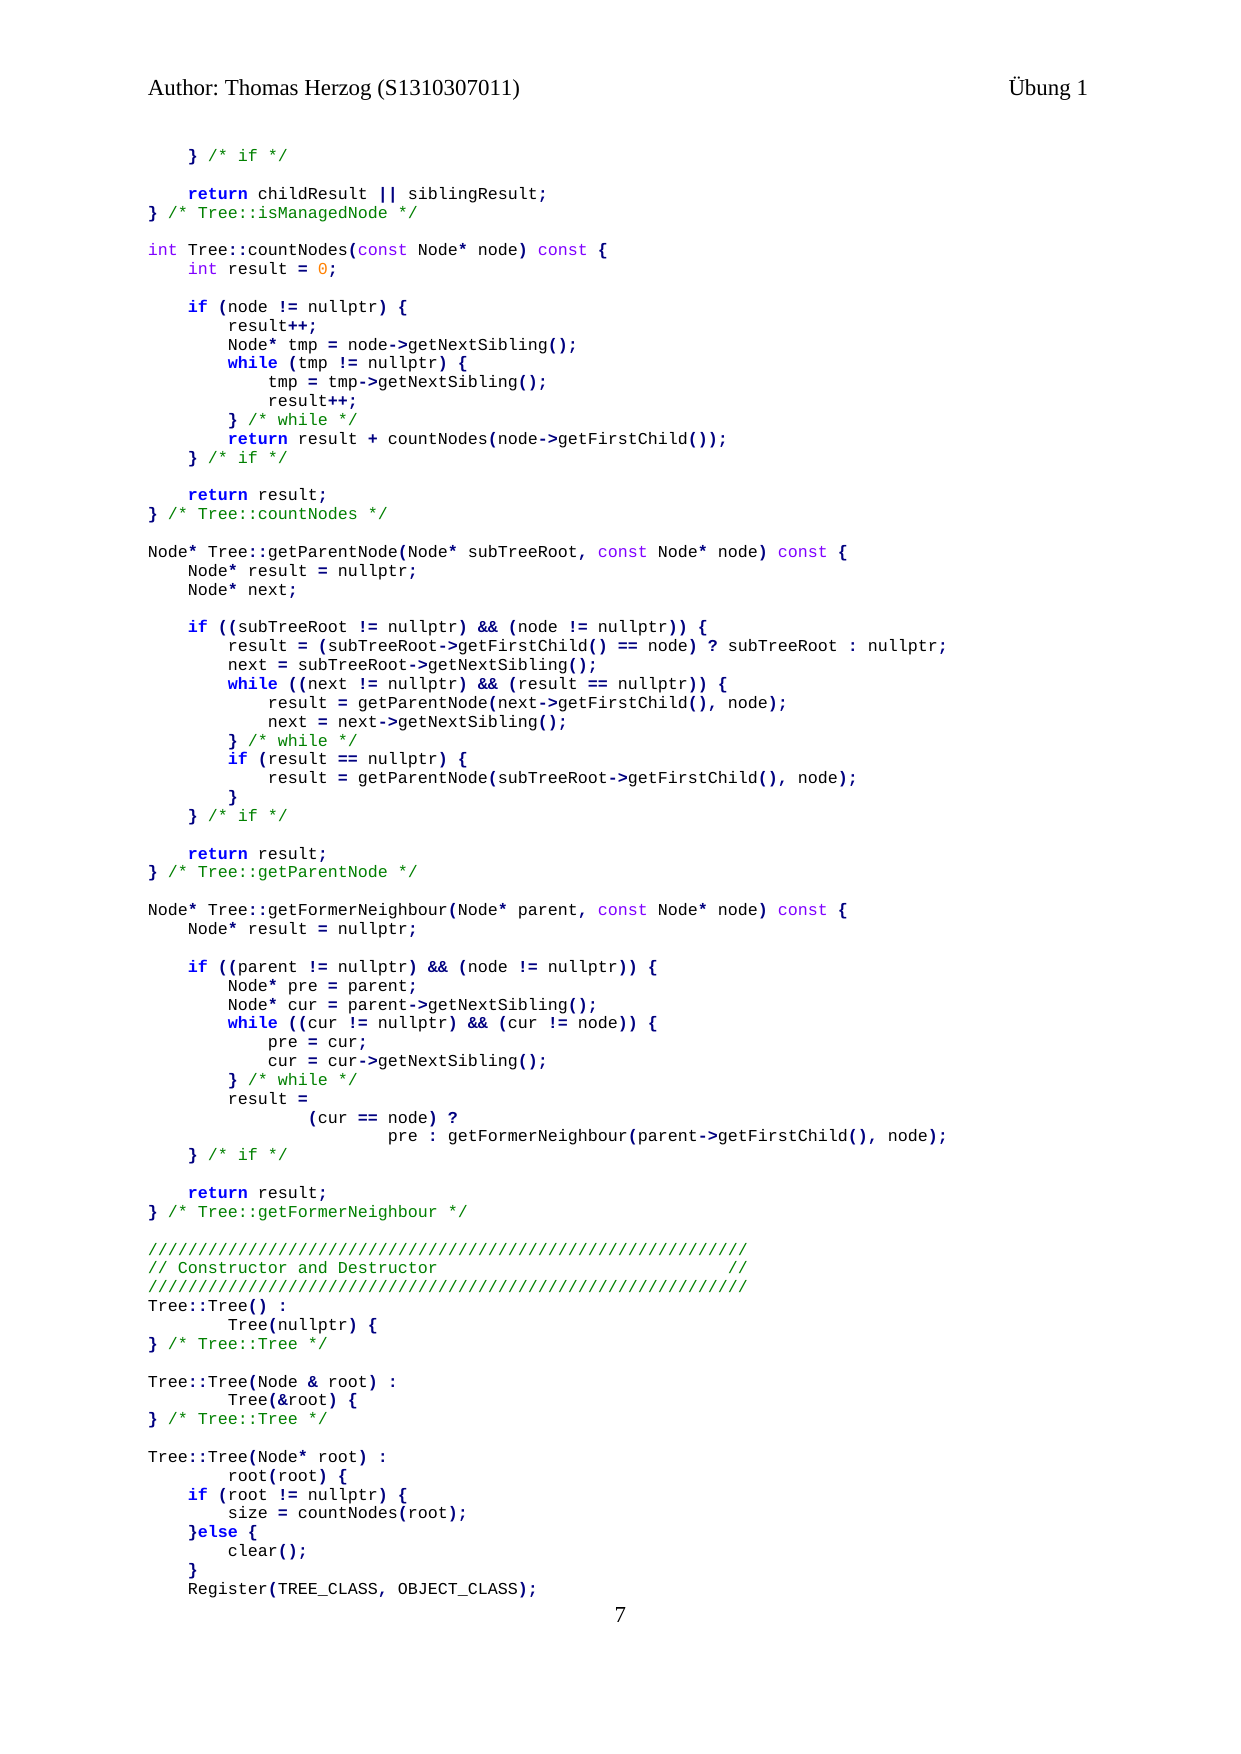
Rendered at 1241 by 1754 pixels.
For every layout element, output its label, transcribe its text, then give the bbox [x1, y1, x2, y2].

text next = subTreeRoot->getNextSibling(); [148, 657, 1093, 676]
text // Constructor and Destructor // [148, 1260, 1093, 1279]
text root(root) { [148, 1467, 1093, 1486]
text if (result == nullptr) { [148, 751, 1093, 770]
text } /* Tree::Tree */ [148, 1335, 1093, 1354]
text } /* if */ [148, 807, 1093, 826]
text clear(); [148, 1543, 1093, 1562]
text Node* Tree::getParentNode(Node* subTreeRoot, const Node* node) const { [148, 543, 1093, 562]
text } /* Tree::countNodes */ [148, 506, 1093, 525]
text if ((subTreeRoot != nullptr) && (node != nullptr)) { [148, 619, 1093, 638]
text int Tree::countNodes(const Node* node) const { [148, 242, 1093, 261]
text result = (subTreeRoot->getFirstChild() == node) ? subTreeRoot : nullptr; [148, 638, 1093, 657]
text Tree::Tree() : [148, 1298, 1093, 1317]
text } [148, 1562, 1093, 1581]
text return result + countNodes(node->getFirstChild()); [148, 430, 1093, 449]
text return childResult || siblingResult; [148, 185, 1093, 204]
text Node* result = nullptr; [148, 921, 1093, 939]
text if (root != nullptr) { [148, 1486, 1093, 1505]
text } /* while */ [148, 732, 1093, 751]
text } /* Tree::getParentNode */ [148, 864, 1093, 883]
text Register(TREE_CLASS, OBJECT_CLASS); [148, 1581, 1093, 1599]
text Tree::Tree(Node & root) : [148, 1373, 1093, 1392]
text Node* result = nullptr; [148, 562, 1093, 581]
text while (tmp != nullptr) { [148, 355, 1093, 374]
text cur = cur->getNextSibling(); [148, 1053, 1093, 1071]
text while ((cur != nullptr) && (cur != node)) { [148, 1015, 1093, 1034]
text } [148, 789, 1093, 807]
text result = getParentNode(next->getFirstChild(), node); [148, 694, 1093, 713]
text Tree(&root) { [148, 1392, 1093, 1411]
text } /* Tree::getFormerNeighbour */ [148, 1203, 1093, 1222]
text } /* while */ [148, 412, 1093, 430]
text result++; [148, 317, 1093, 336]
text Node* tmp = node->getNextSibling(); [148, 336, 1093, 355]
text int result = 0; [148, 261, 1093, 279]
text } /* Tree::isManagedNode */ [148, 204, 1093, 223]
text while ((next != nullptr) && (result == nullptr)) { [148, 676, 1093, 694]
text Node* Tree::getFormerNeighbour(Node* parent, const Node* node) const { [148, 902, 1093, 921]
text Node* cur = parent->getNextSibling(); [148, 996, 1093, 1015]
text } /* while */ [148, 1071, 1093, 1090]
text Tree(nullptr) { [148, 1317, 1093, 1335]
text } /* Tree::Tree */ [148, 1411, 1093, 1430]
text result = [148, 1090, 1093, 1109]
text size = countNodes(root); [148, 1505, 1093, 1524]
text pre : getFormerNeighbour(parent->getFirstChild(), node); [148, 1128, 1093, 1147]
text tmp = tmp->getNextSibling(); [148, 374, 1093, 393]
text result++; [148, 393, 1093, 412]
text result = getParentNode(subTreeRoot->getFirstChild(), node); [148, 770, 1093, 789]
text //////////////////////////////////////////////////////////// [148, 1279, 1093, 1298]
text return result; [148, 845, 1093, 864]
text if (node != nullptr) { [148, 298, 1093, 317]
text next = next->getNextSibling(); [148, 713, 1093, 732]
text Node* next; [148, 581, 1093, 600]
text return result; [148, 1184, 1093, 1203]
text return result; [148, 487, 1093, 506]
text if ((parent != nullptr) && (node != nullptr)) { [148, 958, 1093, 977]
text //////////////////////////////////////////////////////////// [148, 1241, 1093, 1260]
text Tree::Tree(Node* root) : [148, 1448, 1093, 1467]
text (cur == node) ? [148, 1109, 1093, 1128]
text } /* if */ [148, 148, 1093, 166]
text } /* if */ [148, 449, 1093, 468]
text }else { [148, 1524, 1093, 1543]
text pre = cur; [148, 1034, 1093, 1053]
text Node* pre = parent; [148, 977, 1093, 996]
text } /* if */ [148, 1147, 1093, 1166]
